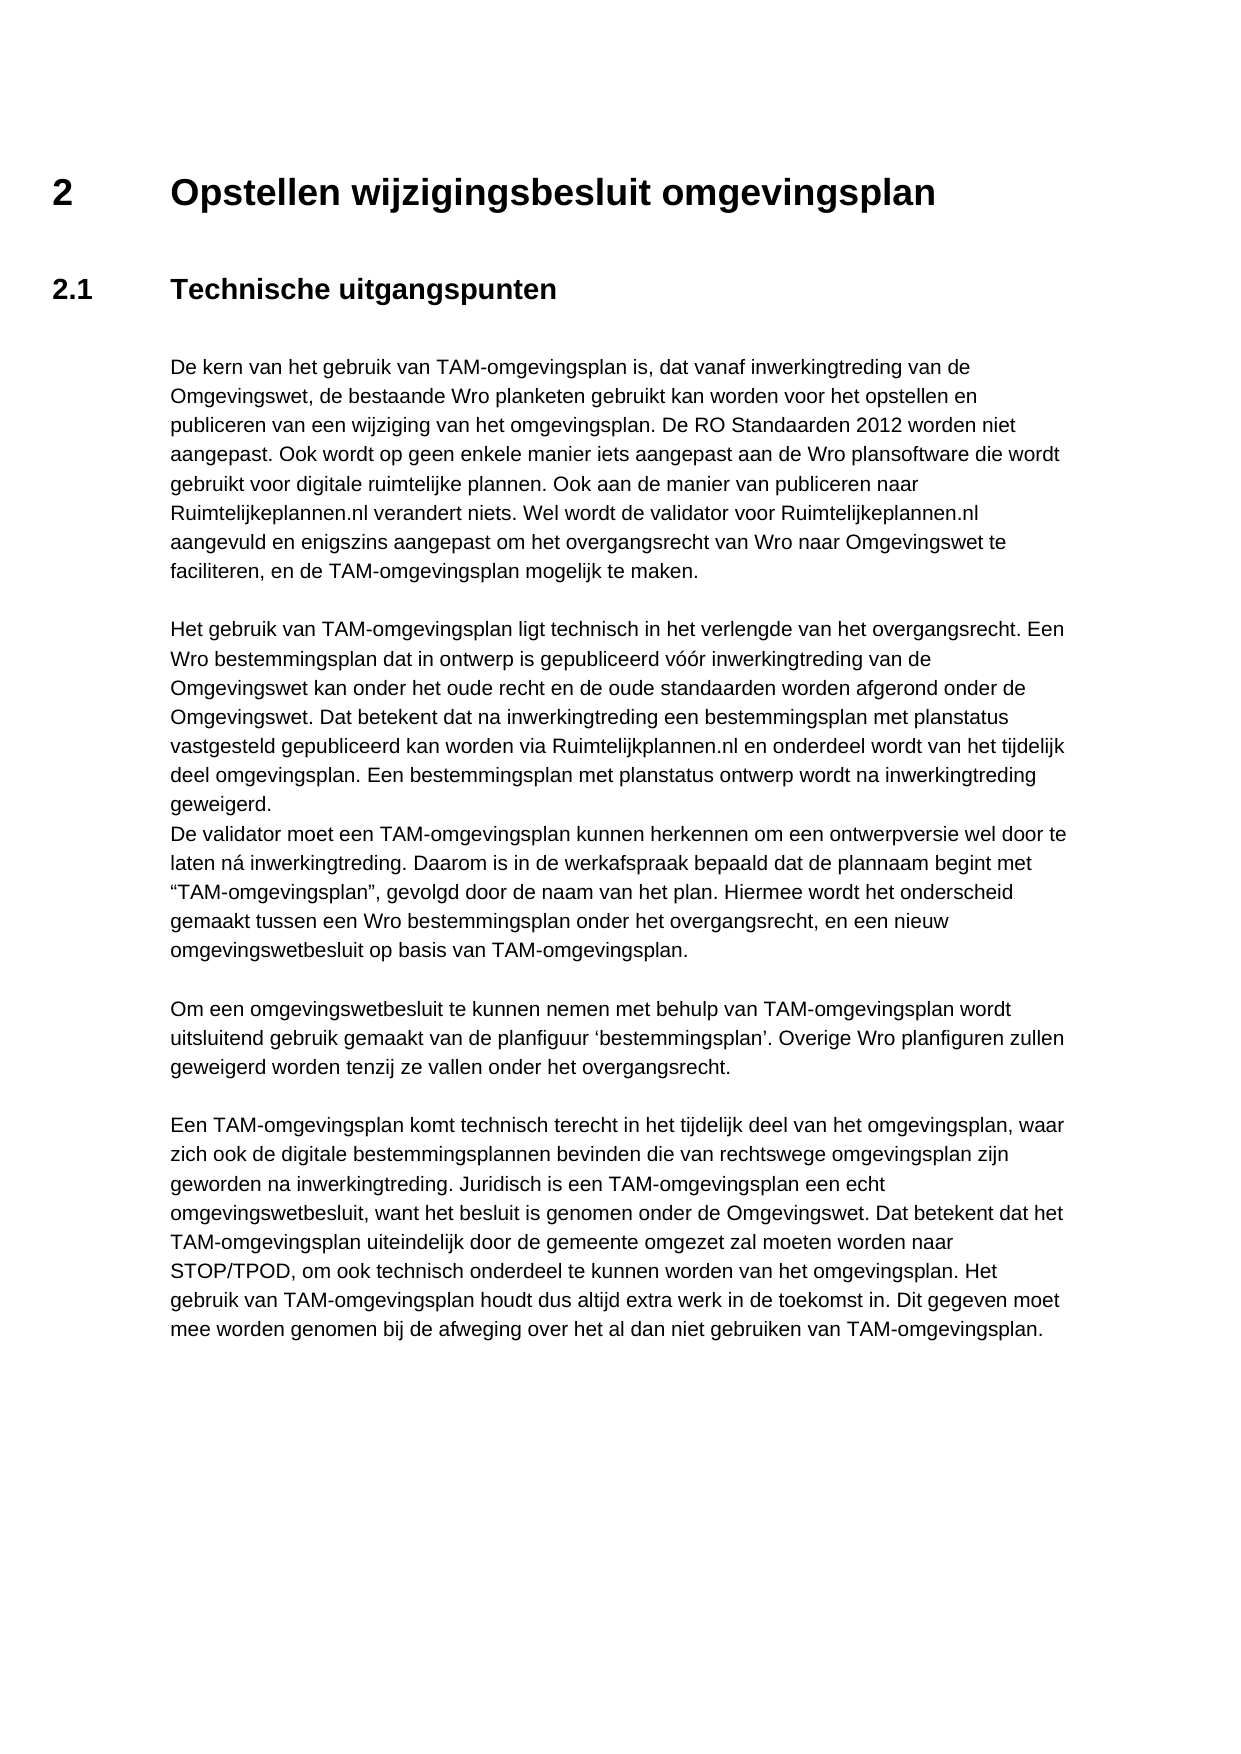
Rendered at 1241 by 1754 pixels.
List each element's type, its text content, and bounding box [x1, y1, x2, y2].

text Het gebruik van TAM-omgevingsplan ligt technisch in het verlengde van het overgangsrecht. Een Wro bestemmingsplan dat in ontwerp is gepubliceerd vóór inwerkingtreding van de Omgevingswet kan onder het oude recht en de oude standaarden worden afgerond onder de Omgevingswet. Dat betekent dat na inwerkingtreding een bestemmingsplan met planstatus vastgesteld gepubliceerd kan worden via Ruimtelijkplannen.nl en onderdeel wordt van het tijdelijk deel omgevingsplan. Een bestemmingsplan met planstatus ontwerp wordt na inwerkingtreding geweigerd. [170, 612, 1070, 816]
text De validator moet een TAM-omgevingsplan kunnen herkennen om een ontwerpversie wel door te laten ná inwerkingtreding. Daarom is in de werkafspraak bepaald dat de plannaam begint met “TAM-omgevingsplan”, gevolgd door de naam van het plan. Hiermee wordt het onderscheid gemaakt tussen een Wro bestemmingsplan onder het overgangsrecht, en een nieuw omgevingswetbesluit op basis van TAM-omgevingsplan. [170, 816, 1070, 962]
text Om een omgevingswetbesluit te kunnen nemen met behulp van TAM-omgevingsplan wordt uitsluitend gebruik gemaakt van de planfiguur ‘bestemmingsplan’. Overige Wro planfiguren zullen geweigerd worden tenzij ze vallen onder het overgangsrecht. [170, 991, 1070, 1079]
subtitle Opstellen wijzigingsbesluit omgevingsplan [52, 170, 1070, 214]
subtitle Technische uitgangspunten [52, 272, 1070, 306]
text De kern van het gebruik van TAM-omgevingsplan is, dat vanaf inwerkingtreding van de Omgevingswet, de bestaande Wro planketen gebruikt kan worden voor het opstellen en publiceren van een wijziging van het omgevingsplan. De RO Standaarden 2012 worden niet aangepast. Ook wordt op geen enkele manier iets aangepast aan de Wro plansoftware die wordt gebruikt voor digitale ruimtelijke plannen. Ook aan de manier van publiceren naar Ruimtelijkeplannen.nl verandert niets. Wel wordt de validator voor Ruimtelijkeplannen.nl aangevuld en enigszins aangepast om het overgangsrecht van Wro naar Omgevingswet te faciliteren, en de TAM-omgevingsplan mogelijk te maken. [170, 349, 1070, 583]
text Een TAM-omgevingsplan komt technisch terecht in het tijdelijk deel van het omgevingsplan, waar zich ook de digitale bestemmingsplannen bevinden die van rechtswege omgevingsplan zijn geworden na inwerkingtreding. Juridisch is een TAM-omgevingsplan een echt omgevingswetbesluit, want het besluit is genomen onder de Omgevingswet. Dat betekent dat het TAM-omgevingsplan uiteindelijk door de gemeente omgezet zal moeten worden naar STOP/TPOD, om ook technisch onderdeel te kunnen worden van het omgevingsplan. Het gebruik van TAM-omgevingsplan houdt dus altijd extra werk in de toekomst in. Dit gegeven moet mee worden genomen bij de afweging over het al dan niet gebruiken van TAM-omgevingsplan. [170, 1108, 1070, 1341]
